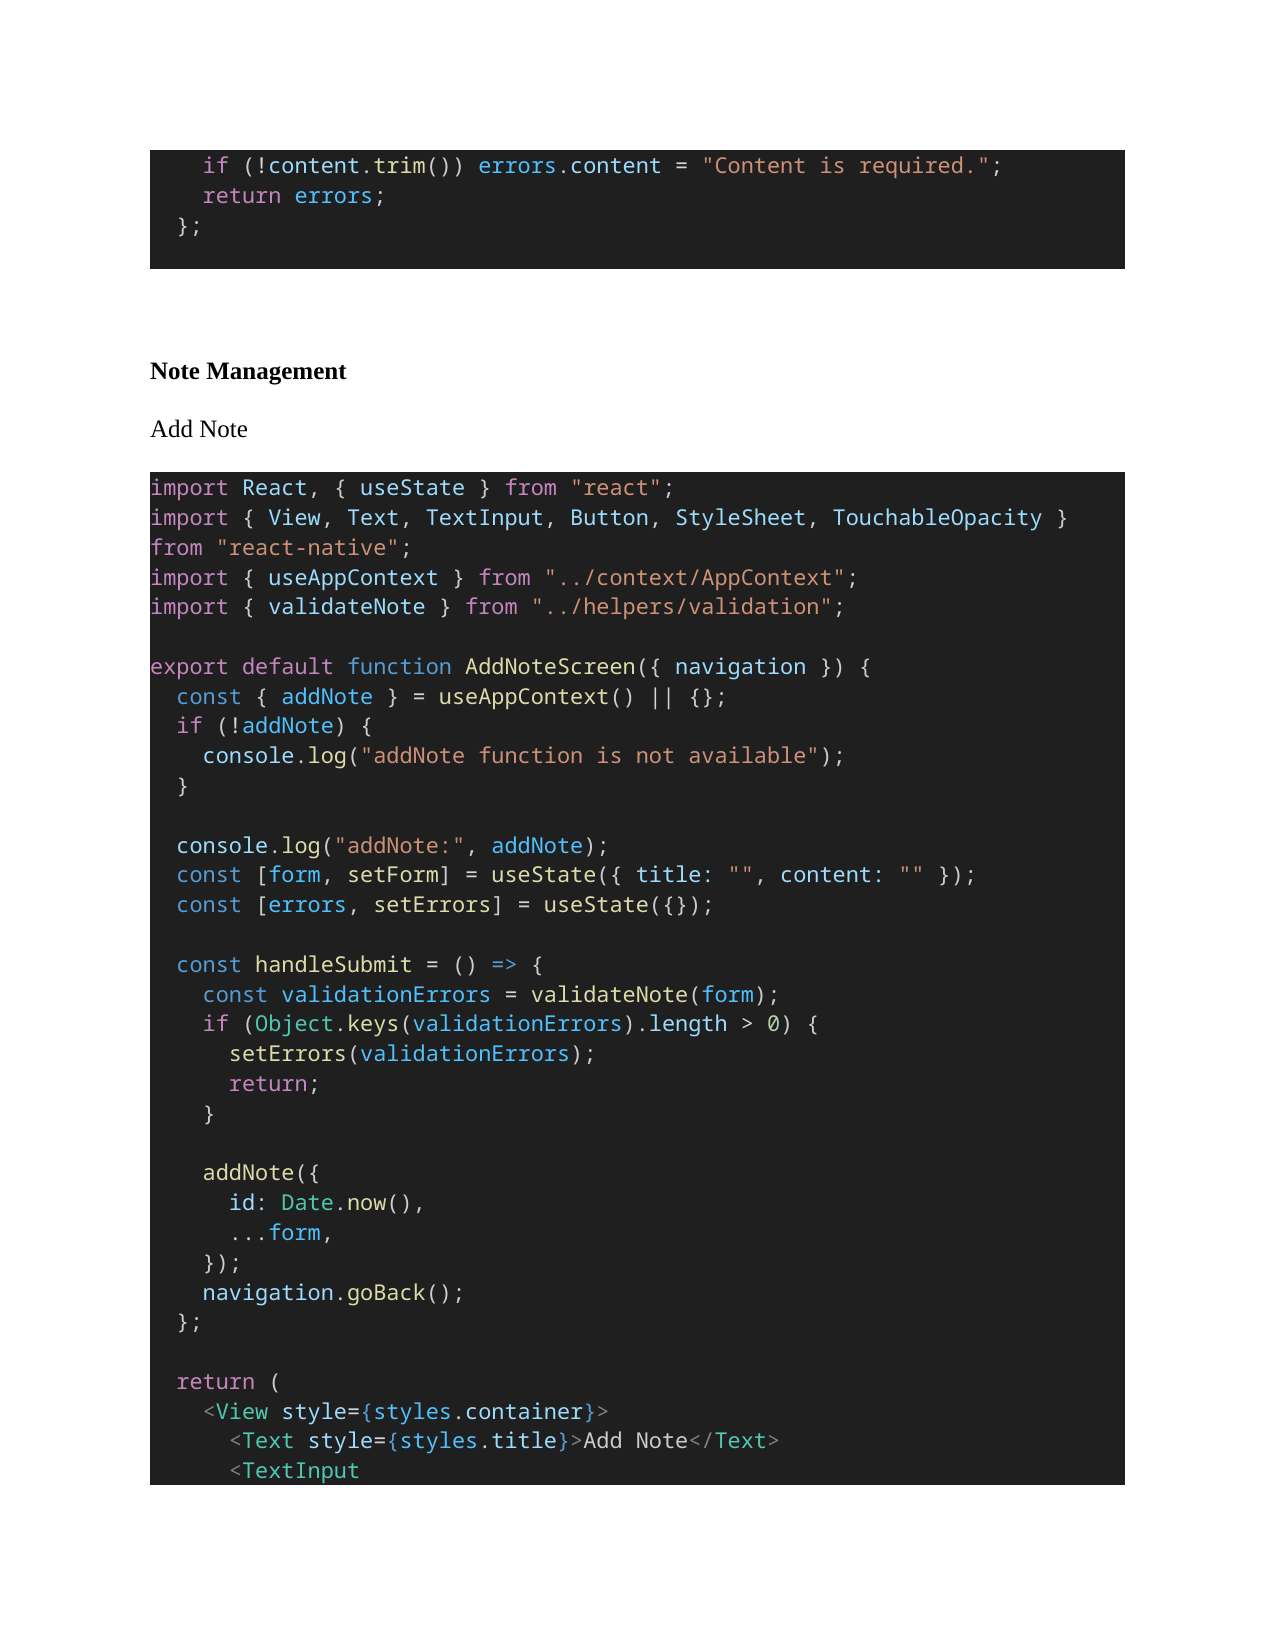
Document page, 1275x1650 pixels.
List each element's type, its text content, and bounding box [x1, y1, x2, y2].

text setErrors(validationErrors); [150, 1038, 1125, 1068]
text }; [150, 1306, 1125, 1336]
text return errors; [150, 180, 1125, 209]
text if (!content.trim()) errors.content = "Content is required."; [150, 150, 1125, 180]
text export default function AddNoteScreen({ navigation }) { [150, 651, 1125, 681]
text import { validateNote } from "../helpers/validation"; [150, 591, 1125, 621]
text const [errors, setErrors] = useState({}); [150, 889, 1125, 919]
text Note Management [150, 356, 1125, 385]
text console.log("addNote function is not available"); [150, 740, 1125, 770]
text } [150, 1098, 1125, 1127]
text if (Object.keys(validationErrors).length > 0) { [150, 1008, 1125, 1038]
text import React, { useState } from "react"; [150, 472, 1125, 502]
text console.log("addNote:", addNote); [150, 829, 1125, 859]
text <Text style={styles.title}>Add Note</Text> [150, 1425, 1125, 1455]
text const handleSubmit = () => { [150, 949, 1125, 978]
text <TextInput [150, 1455, 1125, 1485]
text <View style={styles.container}> [150, 1396, 1125, 1425]
text return; [150, 1068, 1125, 1098]
text const validationErrors = validateNote(form); [150, 978, 1125, 1008]
text return ( [150, 1366, 1125, 1396]
text if (!addNote) { [150, 710, 1125, 740]
text const [form, setForm] = useState({ title: "", content: "" }); [150, 859, 1125, 889]
text addNote({ [150, 1157, 1125, 1187]
text import { View, Text, TextInput, Button, StyleSheet, TouchableOpacity } from "react-native"; [150, 502, 1125, 561]
text }; [150, 209, 1125, 239]
text id: Date.now(), [150, 1187, 1125, 1217]
text import { useAppContext } from "../context/AppContext"; [150, 561, 1125, 591]
text Add Note [150, 414, 1125, 443]
text const { addNote } = useAppContext() || {}; [150, 681, 1125, 710]
text } [150, 770, 1125, 800]
text }); [150, 1247, 1125, 1276]
text navigation.goBack(); [150, 1276, 1125, 1306]
text ...form, [150, 1217, 1125, 1247]
